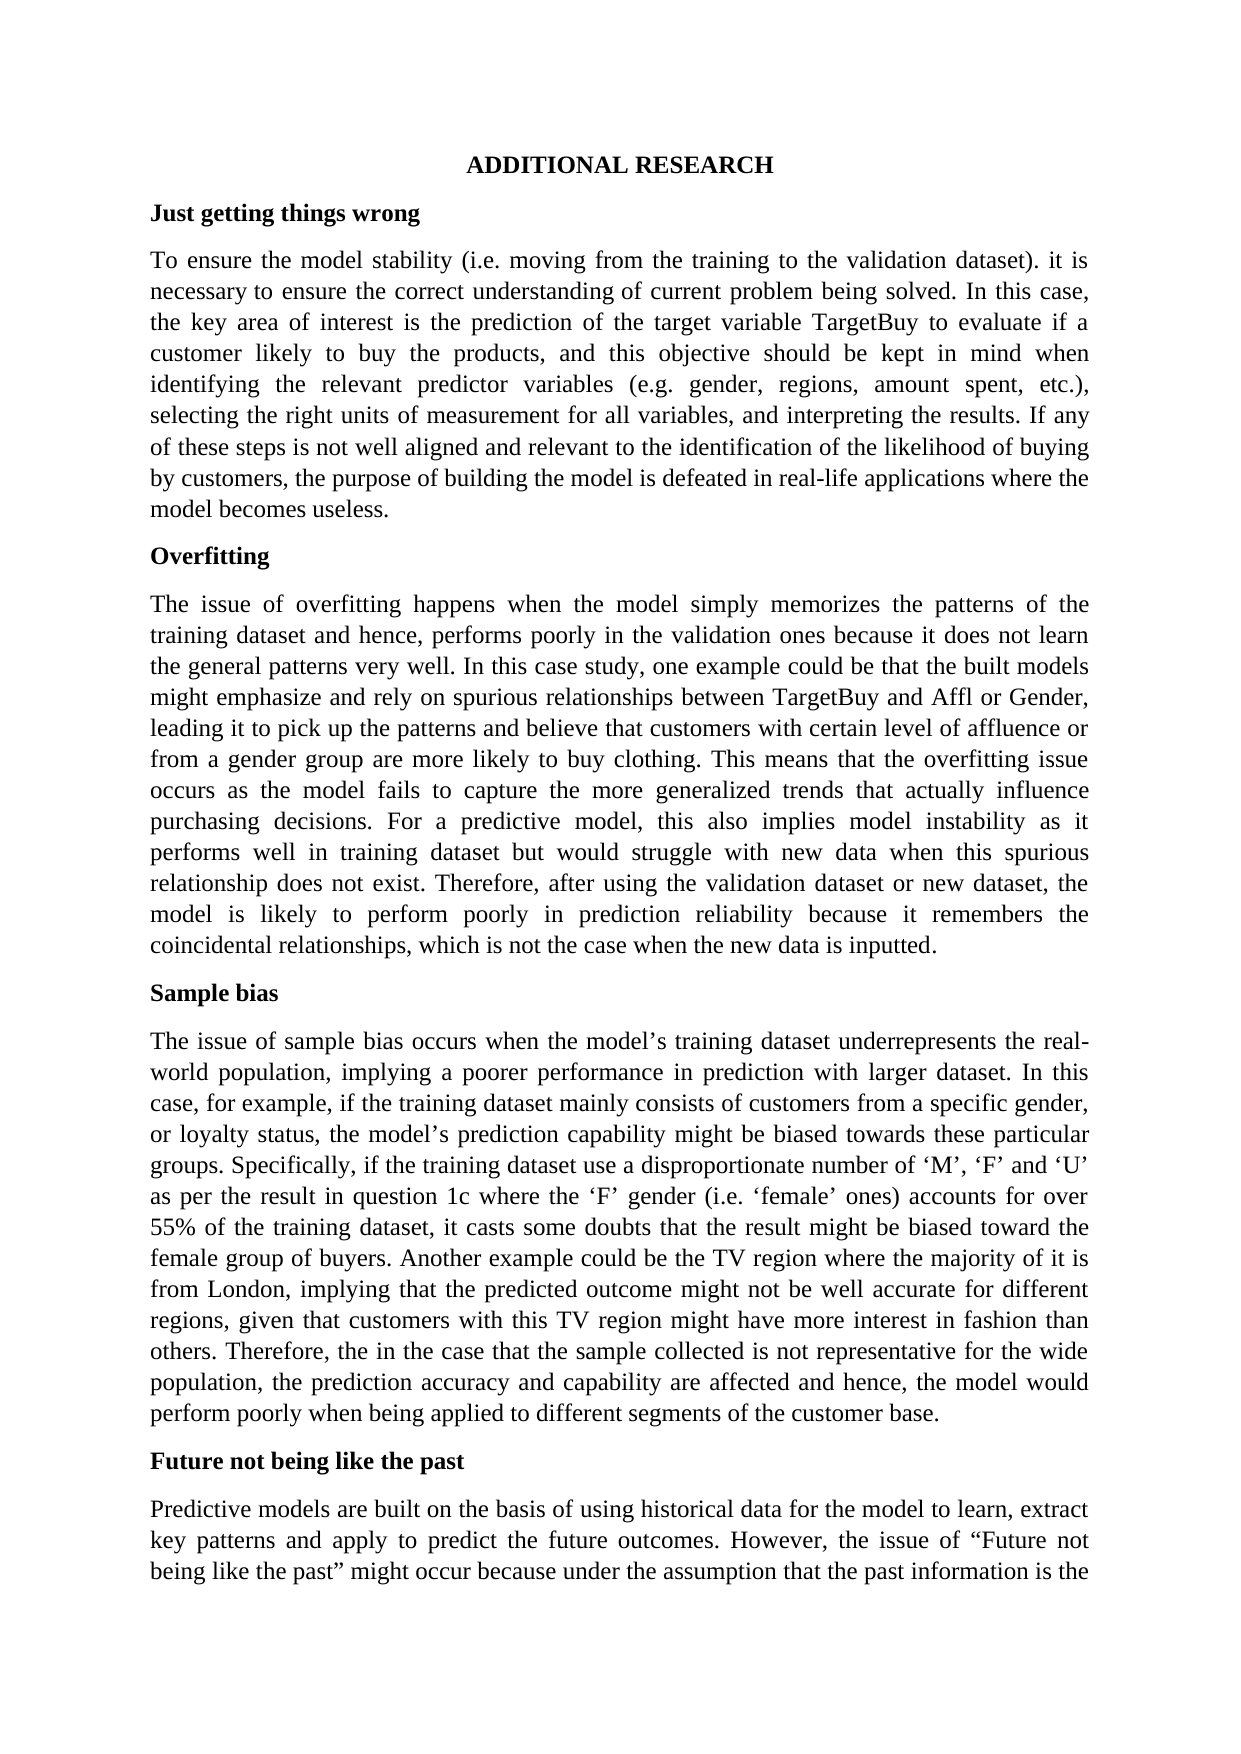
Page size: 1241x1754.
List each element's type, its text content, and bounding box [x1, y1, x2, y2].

text Overfitting [150, 541, 1090, 570]
text Future not being like the past [150, 1446, 1090, 1475]
text The issue of overfitting happens when the model simply memorizes the patterns of the training dataset and hence, performs poorly in the validation ones because it does not learn the general patterns very well. In this case study, one example could be that the built models might emphasize and rely on spurious relationships between TargetBuy and Affl or Gender, leading it to pick up the patterns and believe that customers with certain level of affluence or from a gender group are more likely to buy clothing. This means that the overfitting issue occurs as the model fails to capture the more generalized trends that actually influence purchasing decisions. For a predictive model, this also implies model instability as it performs well in training dataset but would struggle with new data when this spurious relationship does not exist. Therefore, after using the validation dataset or new dataset, the model is likely to perform poorly in prediction reliability because it remembers the coincidental relationships, which is not the case when the new data is inputted. [150, 589, 1090, 959]
text To ensure the model stability (i.e. moving from the training to the validation dataset). it is necessary to ensure the correct understanding of current problem being solved. In this case, the key area of interest is the prediction of the target variable TargetBuy to evaluate if a customer likely to buy the products, and this objective should be kept in mind when identifying the relevant predictor variables (e.g. gender, regions, amount spent, etc.), selecting the right units of measurement for all variables, and interpreting the results. If any of these steps is not well aligned and relevant to the identification of the likelihood of buying by customers, the purpose of building the model is defeated in real-life applications where the model becomes useless. [150, 245, 1090, 522]
text Sample bias [150, 978, 1090, 1007]
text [150, 1494, 1090, 1585]
text The issue of sample bias occurs when the model’s training dataset underrepresents the real-world population, implying a poorer performance in prediction with larger dataset. In this case, for example, if the training dataset mainly consists of customers from a specific gender, or loyalty status, the model’s prediction capability might be biased towards these particular groups. Specifically, if the training dataset use a disproportionate number of ‘M’, ‘F’ and ‘U’ as per the result in question 1c where the ‘F’ gender (i.e. ‘female’ ones) accounts for over 55% of the training dataset, it casts some doubts that the result might be biased toward the female group of buyers. Another example could be the TV region where the majority of it is from London, implying that the predicted outcome might not be well accurate for different regions, given that customers with this TV region might have more interest in fashion than others. Therefore, the in the case that the sample collected is not representative for the wide population, the prediction accuracy and capability are affected and hence, the model would perform poorly when being applied to different segments of the customer base. [150, 1026, 1090, 1427]
text ADDITIONAL RESEARCH [150, 150, 1090, 179]
text Just getting things wrong [150, 198, 1090, 226]
